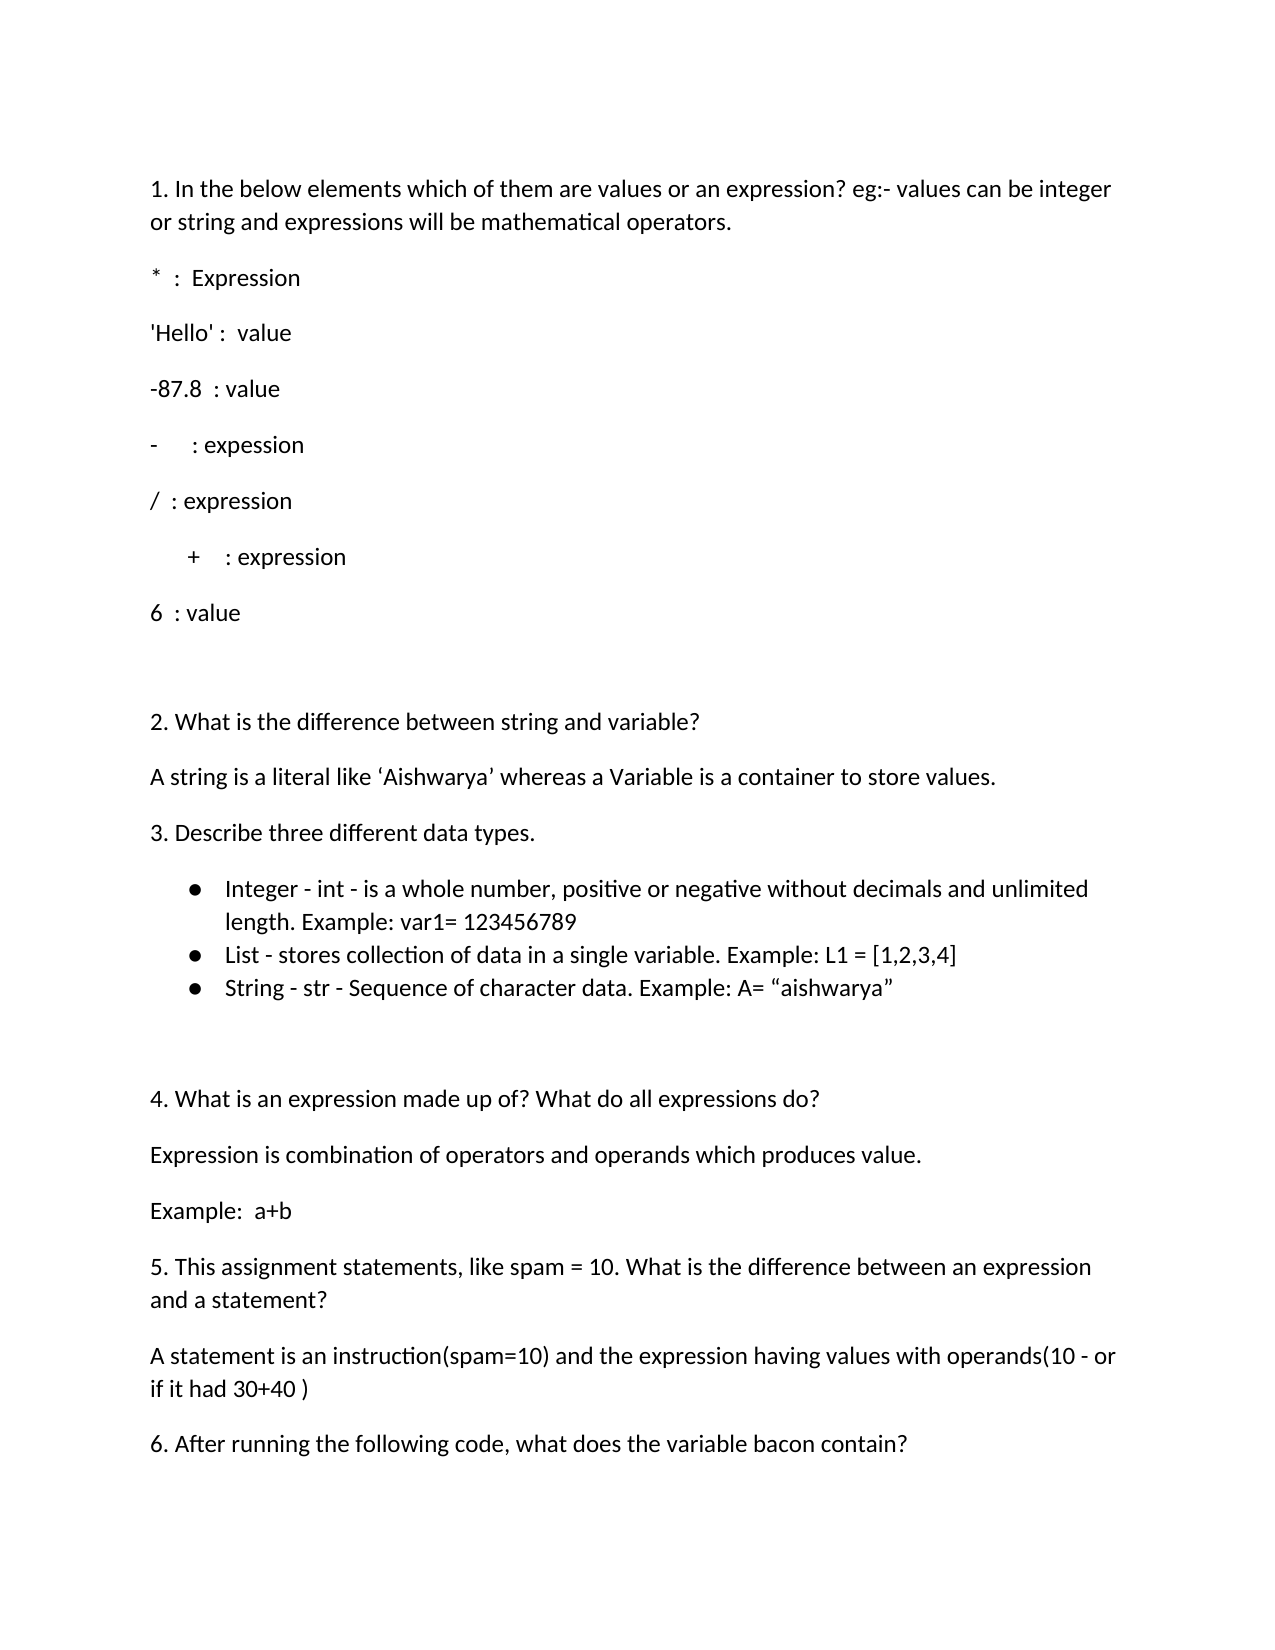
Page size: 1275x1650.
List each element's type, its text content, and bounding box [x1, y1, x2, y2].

text 6. After running the following code, what does the variable bacon contain? [150, 1428, 1125, 1459]
text A statement is an instruction(spam=10) and the expression having values with operands(10 - or if it had 30+40 ) [150, 1340, 1125, 1403]
text 2. What is the difference between string and variable? [150, 706, 1125, 736]
list String - str - Sequence of character data. Example: A= “aishwarya” [187, 972, 1125, 1002]
text Example: a+b [150, 1195, 1125, 1226]
text 5. This assignment statements, like spam = 10. What is the difference between an expression and a statement? [150, 1251, 1125, 1314]
text -87.8 : value [150, 373, 1125, 404]
list : expression [187, 541, 1125, 571]
text 1. In the below elements which of them are values or an expression? eg:- values can be integer or string and expressions will be mathematical operators. [150, 173, 1125, 236]
list Integer - int - is a whole number, positive or negative without decimals and unlimited length. Example: var1= 123456789 [187, 873, 1125, 937]
text 3. Describe three different data types. [150, 817, 1125, 848]
text * : Expression [150, 262, 1125, 292]
text A string is a literal like ‘Aishwarya’ whereas a Variable is a container to store values. [150, 761, 1125, 792]
list List - stores collection of data in a single variable. Example: L1 = [1,2,3,4] [187, 939, 1125, 969]
text - : expession [150, 429, 1125, 460]
text / : expression [150, 485, 1125, 516]
text 4. What is an expression made up of? What do all expressions do? [150, 1083, 1125, 1114]
text Expression is combination of operators and operands which produces value. [150, 1139, 1125, 1170]
text 'Hello' : value [150, 317, 1125, 348]
text 6 : value [150, 597, 1125, 627]
